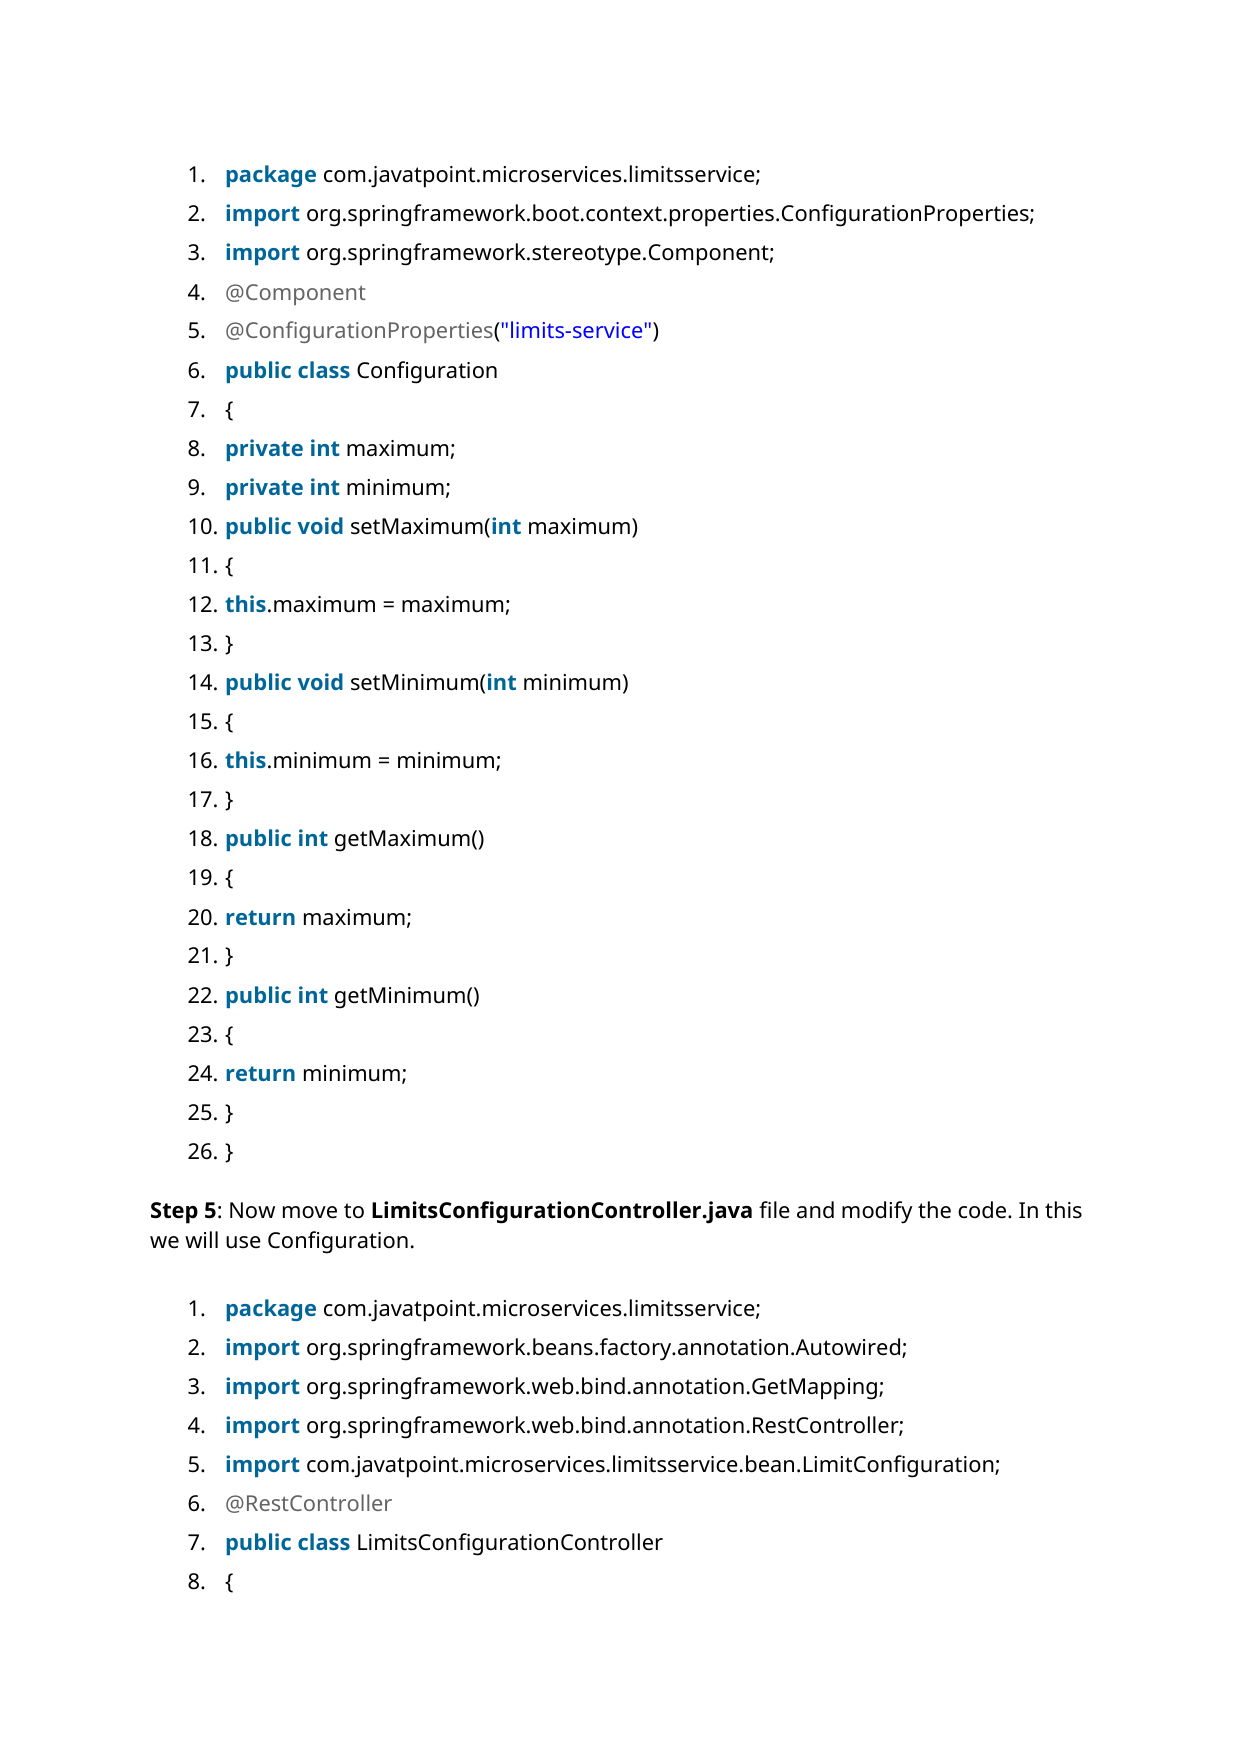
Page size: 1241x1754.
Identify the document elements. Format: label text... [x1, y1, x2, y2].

list { [187, 541, 1090, 580]
list { [187, 853, 1090, 892]
list public int getMaximum() [187, 814, 1090, 853]
list @RestController [187, 1479, 1090, 1518]
list } [187, 775, 1090, 814]
list } [187, 1087, 1090, 1127]
list return maximum; [187, 892, 1090, 931]
list package com.javatpoint.microservices.limitsservice; [187, 150, 1090, 189]
list public class Configuration [187, 345, 1090, 384]
list import org.springframework.boot.context.properties.ConfigurationProperties; [187, 189, 1090, 228]
list this.maximum = maximum; [187, 580, 1090, 619]
list @Component [187, 267, 1090, 306]
list import org.springframework.beans.factory.annotation.Autowired; [187, 1323, 1090, 1362]
list private int maximum; [187, 423, 1090, 462]
list { [187, 384, 1090, 423]
text Step 5: Now move to LimitsConfigurationController.java file and modify the code. In this we will use Configuration. [150, 1195, 1090, 1254]
list public int getMinimum() [187, 970, 1090, 1009]
list this.minimum = minimum; [187, 736, 1090, 775]
list public class LimitsConfigurationController [187, 1518, 1090, 1557]
list public void setMaximum(int maximum) [187, 502, 1090, 541]
list } [187, 931, 1090, 970]
list public void setMinimum(int minimum) [187, 658, 1090, 697]
list } [187, 619, 1090, 658]
list return minimum; [187, 1048, 1090, 1087]
list @ConfigurationProperties("limits-service") [187, 306, 1090, 345]
list package com.javatpoint.microservices.limitsservice; [187, 1283, 1090, 1323]
list { [187, 1009, 1090, 1048]
list { [187, 697, 1090, 736]
list import com.javatpoint.microservices.limitsservice.bean.LimitConfiguration; [187, 1440, 1090, 1479]
list } [187, 1127, 1090, 1166]
list import org.springframework.web.bind.annotation.GetMapping; [187, 1362, 1090, 1401]
list { [187, 1557, 1090, 1596]
list import org.springframework.stereotype.Component; [187, 228, 1090, 267]
list private int minimum; [187, 462, 1090, 502]
list import org.springframework.web.bind.annotation.RestController; [187, 1401, 1090, 1440]
